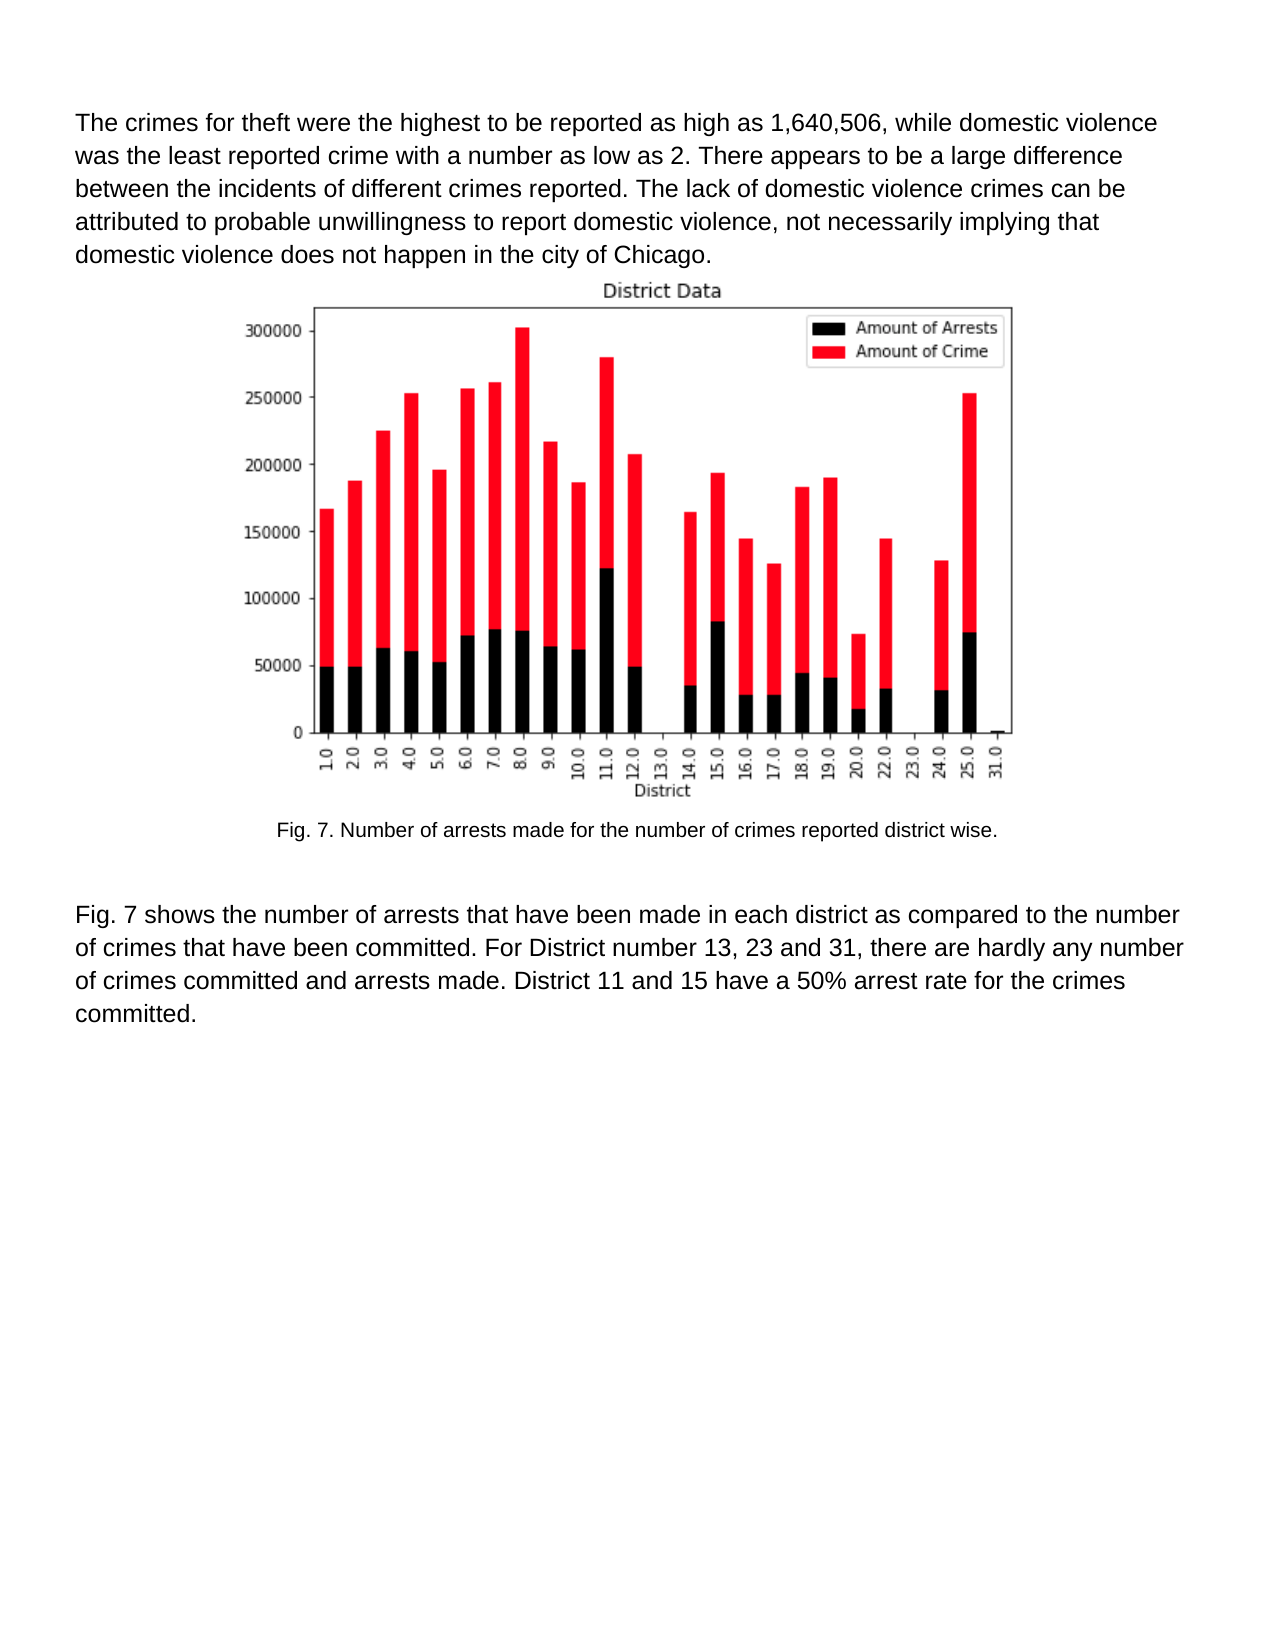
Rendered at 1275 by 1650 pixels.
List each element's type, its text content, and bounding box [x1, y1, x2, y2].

text Fig. 7 shows the number of arrests that have been made in each district as compared to the number of crimes that have been committed. For District number 13, 23 and 31, there are hardly any number of crimes committed and arrests made. District 11 and 15 have a 50% arrest rate for the crimes committed. [75, 900, 1200, 1028]
picture [220, 273, 1055, 814]
text Fig. 7. Number of arrests made for the number of crimes reported district wise. [75, 818, 1200, 842]
text The crimes for theft were the highest to be reported as high as 1,640,506, while domestic violence was the least reported crime with a number as low as 2. There appears to be a large difference between the incidents of different crimes reported. The lack of domestic violence crimes can be attributed to probable unwillingness to report domestic violence, not necessarily implying that domestic violence does not happen in the city of Chicago. [75, 108, 1200, 269]
